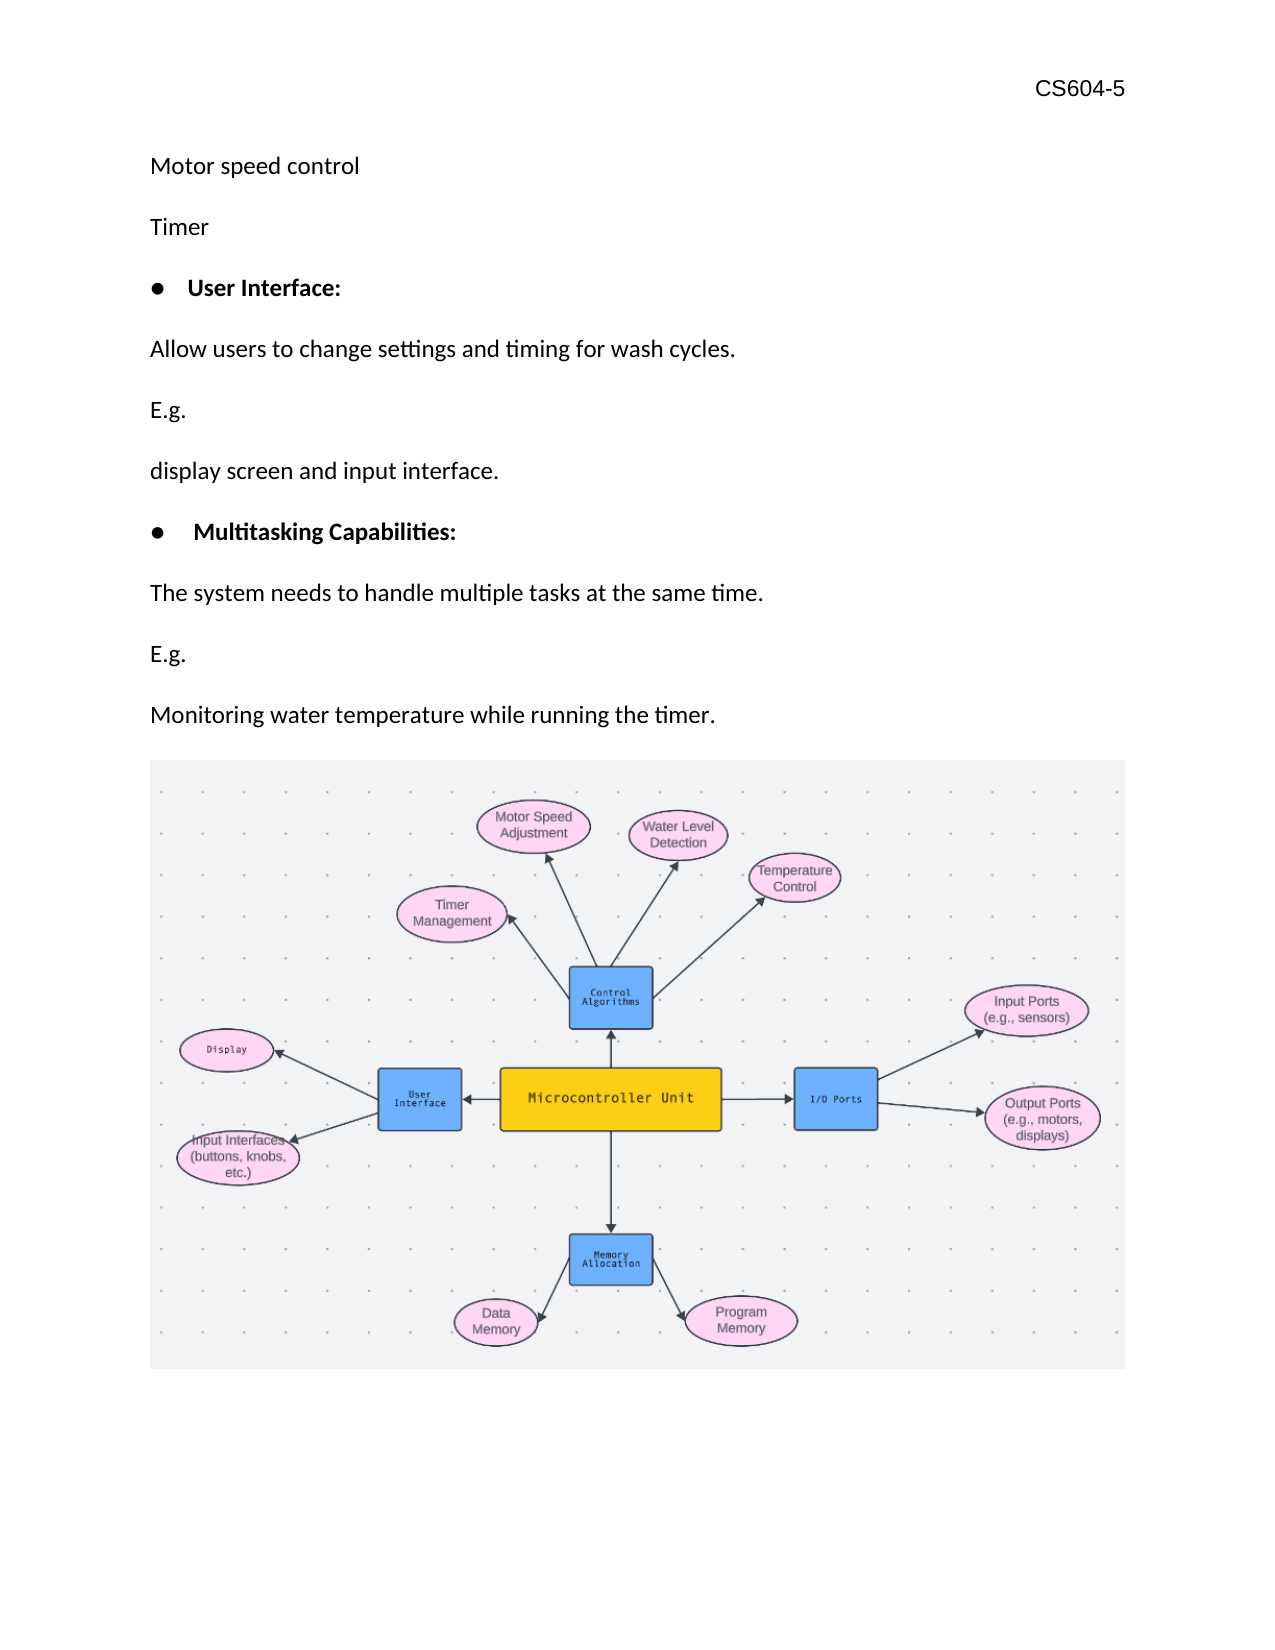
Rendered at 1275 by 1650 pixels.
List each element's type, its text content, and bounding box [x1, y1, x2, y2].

text Allow users to change settings and timing for wash cycles. [150, 333, 1125, 364]
list User Interface: [150, 272, 1125, 303]
text Motor speed control [150, 150, 1125, 181]
text The system needs to handle multiple tasks at the same time. [150, 577, 1125, 608]
text E.g. [150, 394, 1125, 425]
list Multitasking Capabilities: [150, 516, 1125, 547]
text display screen and input interface. [150, 455, 1125, 486]
text E.g. [150, 638, 1125, 669]
text Monitoring water temperature while running the timer. [150, 699, 1125, 730]
text Timer [150, 211, 1125, 242]
picture [150, 760, 1125, 1369]
